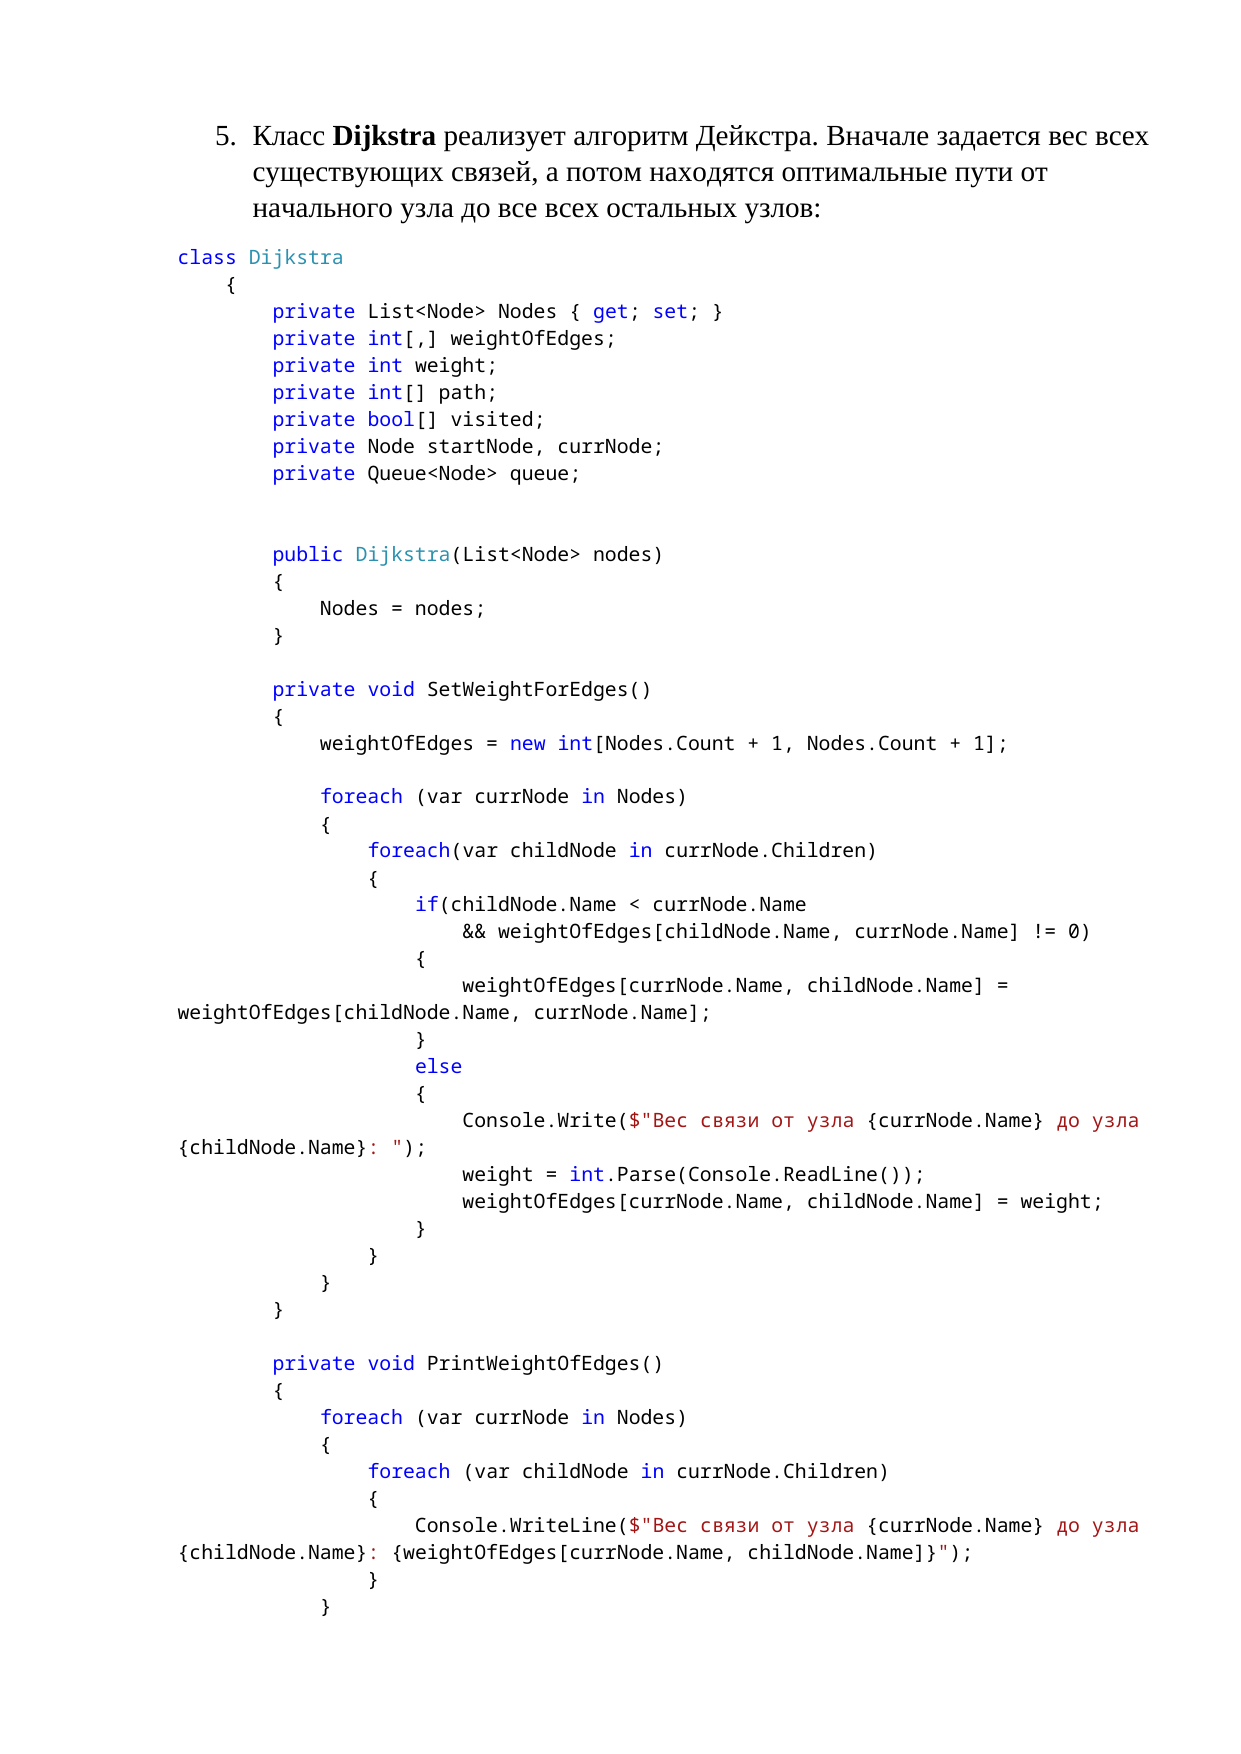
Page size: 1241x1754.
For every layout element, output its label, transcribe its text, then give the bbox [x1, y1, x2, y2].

text weightOfEdges[currNode.Name, childNode.Name] = weight; [177, 1187, 1152, 1214]
text foreach (var childNode in currNode.Children) [177, 1457, 1152, 1484]
text public Dijkstra(List<Node> nodes) [177, 540, 1152, 567]
text Console.Write($"Вес связи от узла {currNode.Name} до узла {childNode.Name}: "); [177, 1107, 1152, 1161]
text } [177, 1295, 1152, 1322]
text private int[] path; [177, 378, 1152, 405]
text private Queue<Node> queue; [177, 459, 1152, 486]
text private int[,] weightOfEdges; [177, 324, 1152, 351]
text foreach (var currNode in Nodes) [177, 1403, 1152, 1430]
text { [177, 1376, 1152, 1403]
text weight = int.Parse(Console.ReadLine()); [177, 1161, 1152, 1187]
text weightOfEdges = new int[Nodes.Count + 1, Nodes.Count + 1]; [177, 729, 1152, 756]
text } [177, 621, 1152, 648]
text } [177, 1241, 1152, 1268]
text weightOfEdges[currNode.Name, childNode.Name] = weightOfEdges[childNode.Name, currNode.Name]; [177, 972, 1152, 1026]
text private Node startNode, currNode; [177, 432, 1152, 459]
text if(childNode.Name < currNode.Name [177, 891, 1152, 918]
text } [177, 1565, 1152, 1592]
text private void SetWeightForEdges() [177, 675, 1152, 702]
text private List<Node> Nodes { get; set; } [177, 297, 1152, 324]
text { [177, 810, 1152, 837]
text { [177, 945, 1152, 972]
text { [177, 864, 1152, 891]
text Console.WriteLine($"Вес связи от узла {currNode.Name} до узла {childNode.Name}: {weightOfEdges[currNode.Name, childNode.Name]}"); [177, 1511, 1152, 1565]
text { [177, 567, 1152, 594]
text else [177, 1053, 1152, 1079]
text { [177, 1484, 1152, 1511]
text Nodes = nodes; [177, 594, 1152, 621]
text { [177, 270, 1152, 297]
text foreach (var currNode in Nodes) [177, 783, 1152, 810]
text private int weight; [177, 351, 1152, 378]
text } [177, 1026, 1152, 1053]
text } [177, 1214, 1152, 1241]
text { [177, 1079, 1152, 1107]
list Класс Dijkstra реализует алгоритм Дейкстра. Вначале задается вес всех существующих связей, а потом находятся оптимальные пути от начального узла до все всех остальных узлов: [215, 118, 1181, 224]
text foreach(var childNode in currNode.Children) [177, 837, 1152, 864]
text } [177, 1268, 1152, 1295]
text private bool[] visited; [177, 405, 1152, 432]
text && weightOfEdges[childNode.Name, currNode.Name] != 0) [177, 918, 1152, 945]
text class Dijkstra [177, 243, 1152, 270]
text { [177, 702, 1152, 729]
text } [177, 1592, 1152, 1619]
text { [177, 1430, 1152, 1457]
text private void PrintWeightOfEdges() [177, 1349, 1152, 1376]
